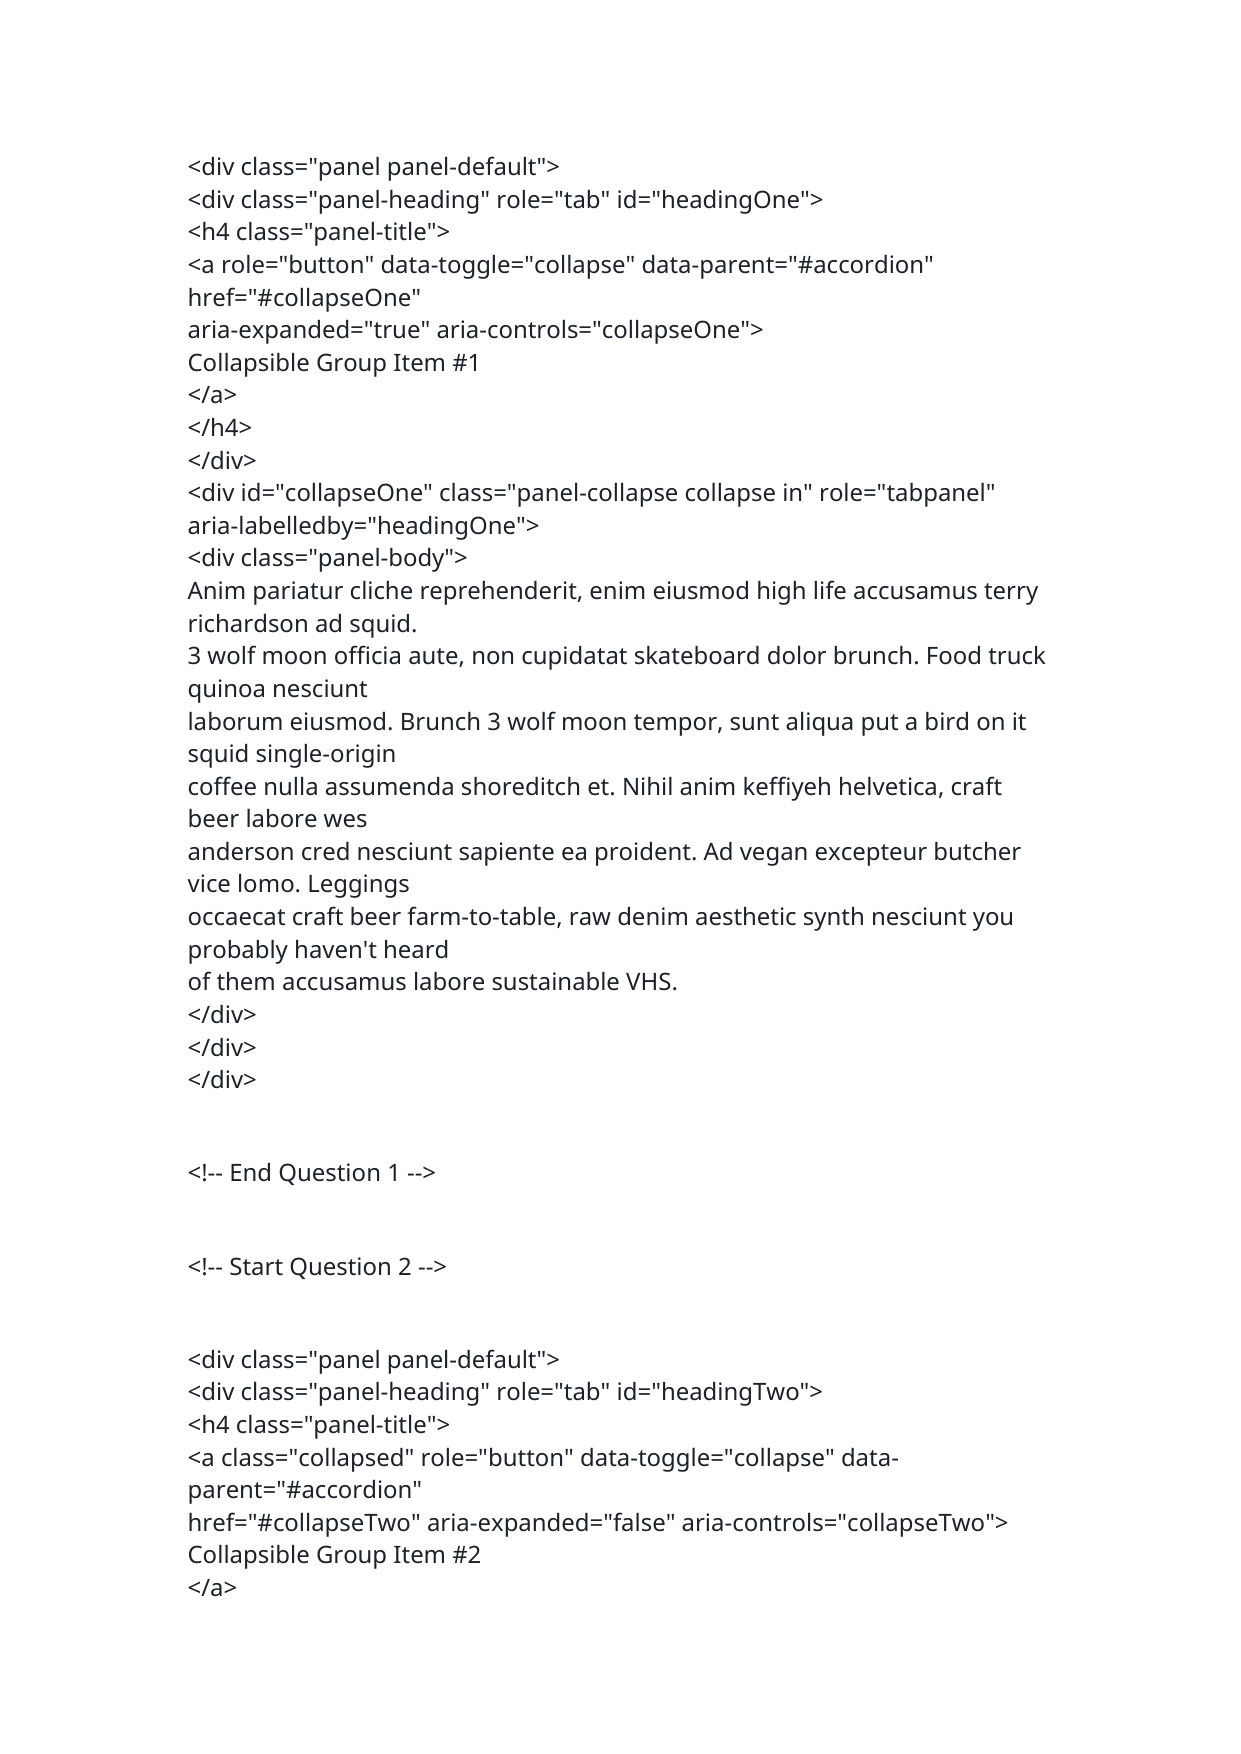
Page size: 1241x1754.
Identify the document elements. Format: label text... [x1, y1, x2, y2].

text </div> [187, 998, 1053, 1030]
text <div class="panel-body"> [187, 541, 1053, 574]
text Collapsible Group Item #2 [187, 1538, 1053, 1571]
text </div> [187, 1030, 1053, 1063]
text <div class="panel panel-default"> [187, 1343, 1053, 1375]
text </div> [187, 1063, 1053, 1096]
text 3 wolf moon officia aute, non cupidatat skateboard dolor brunch. Food truck quinoa nesciunt [187, 639, 1053, 704]
text <h4 class="panel-title"> [187, 215, 1053, 248]
text <h4 class="panel-title"> [187, 1408, 1053, 1440]
text occaecat craft beer farm-to-table, raw denim aesthetic synth nesciunt you probably haven't heard [187, 900, 1053, 965]
text <div id="collapseOne" class="panel-collapse collapse in" role="tabpanel" aria-labelledby="headingOne"> [187, 476, 1053, 541]
text <a class="collapsed" role="button" data-toggle="collapse" data-parent="#accordion" [187, 1440, 1053, 1506]
text <div class="panel-heading" role="tab" id="headingOne"> [187, 183, 1053, 215]
text <a role="button" data-toggle="collapse" data-parent="#accordion" href="#collapseOne" [187, 248, 1053, 313]
text </a> [187, 1571, 1053, 1603]
text </h4> [187, 411, 1053, 443]
text <div class="panel panel-default"> [187, 150, 1053, 183]
text aria-expanded="true" aria-controls="collapseOne"> [187, 313, 1053, 346]
text <!-- Start Question 2 --> [187, 1249, 1053, 1282]
text Collapsible Group Item #1 [187, 346, 1053, 378]
text <div class="panel-heading" role="tab" id="headingTwo"> [187, 1375, 1053, 1408]
text Anim pariatur cliche reprehenderit, enim eiusmod high life accusamus terry richardson ad squid. [187, 574, 1053, 639]
text coffee nulla assumenda shoreditch et. Nihil anim keffiyeh helvetica, craft beer labore wes [187, 769, 1053, 835]
text <!-- End Question 1 --> [187, 1156, 1053, 1189]
text anderson cred nesciunt sapiente ea proident. Ad vegan excepteur butcher vice lomo. Leggings [187, 835, 1053, 900]
text </div> [187, 443, 1053, 476]
text href="#collapseTwo" aria-expanded="false" aria-controls="collapseTwo"> [187, 1506, 1053, 1538]
text </a> [187, 378, 1053, 411]
text of them accusamus labore sustainable VHS. [187, 965, 1053, 998]
text laborum eiusmod. Brunch 3 wolf moon tempor, sunt aliqua put a bird on it squid single-origin [187, 704, 1053, 769]
